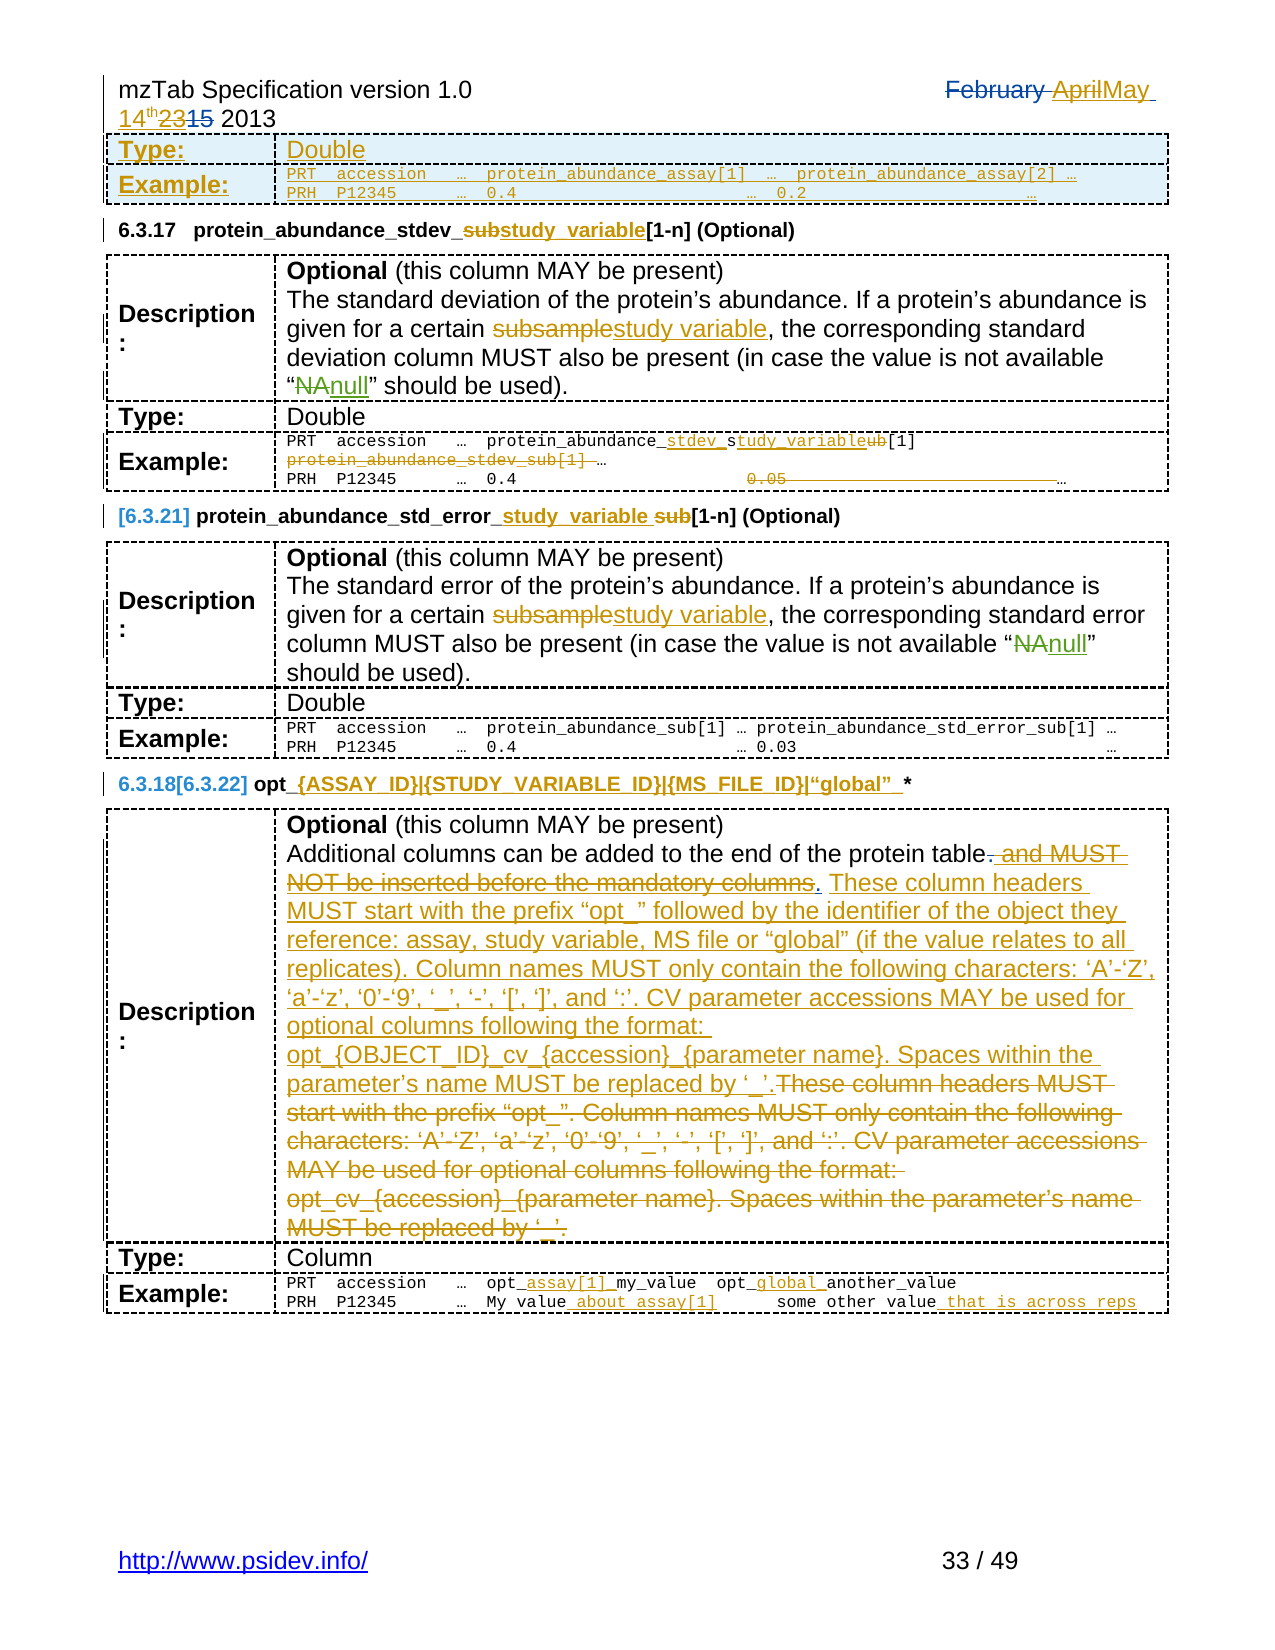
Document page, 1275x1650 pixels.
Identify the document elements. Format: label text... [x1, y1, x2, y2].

table_header Description: [107, 541, 275, 686]
table_cell Double [275, 686, 1168, 717]
table_cell Type: [107, 400, 275, 431]
table_cell Type: [107, 1241, 275, 1272]
table_cell Column [275, 1241, 1168, 1272]
subtitle protein_abundance_std_error_[1-n] (Optional) [118, 504, 1157, 528]
table_cell Type: [107, 686, 275, 717]
table_header Optional (this column MAY be present) Additional columns can be added to the end of the protein table [275, 808, 1168, 1241]
table_cell Example: [107, 431, 275, 489]
table_cell PRT accession … protein_abundance_s[1] … PRH P12345 … 0.4 … [275, 431, 1168, 489]
table_cell Example: [107, 717, 275, 757]
table_cell Example: [107, 1272, 275, 1312]
table_header Optional (this column MAY be present) The standard deviation of the protein’s abundance. If a protein’s abundance is given for a certain , the corresponding standard deviation column MUST also be present (in case the value is not available “” should be used). [275, 254, 1168, 400]
table_header Optional (this column MAY be present) The standard error of the protein’s abundance. If a protein’s abundance is given for a certain , the corresponding standard error column MUST also be present (in case the value is not available “” should be used). [275, 541, 1168, 686]
subtitle protein_abundance_stdev_[1-n] (Optional) [118, 218, 1157, 242]
table_cell PRT accession … protein_abundance_sub[1] … protein_abundance_std_error_sub[1] … PRH P12345 … 0.4 … 0.03 … [275, 717, 1168, 757]
table_header Description: [107, 254, 275, 400]
subtitle opt_* [118, 772, 1157, 796]
table_cell Double [275, 400, 1168, 431]
table_header Description: [107, 808, 275, 1241]
table_cell PRT accession … opt_my_value opt_another_value PRH P12345 … My value some other value [275, 1272, 1168, 1312]
